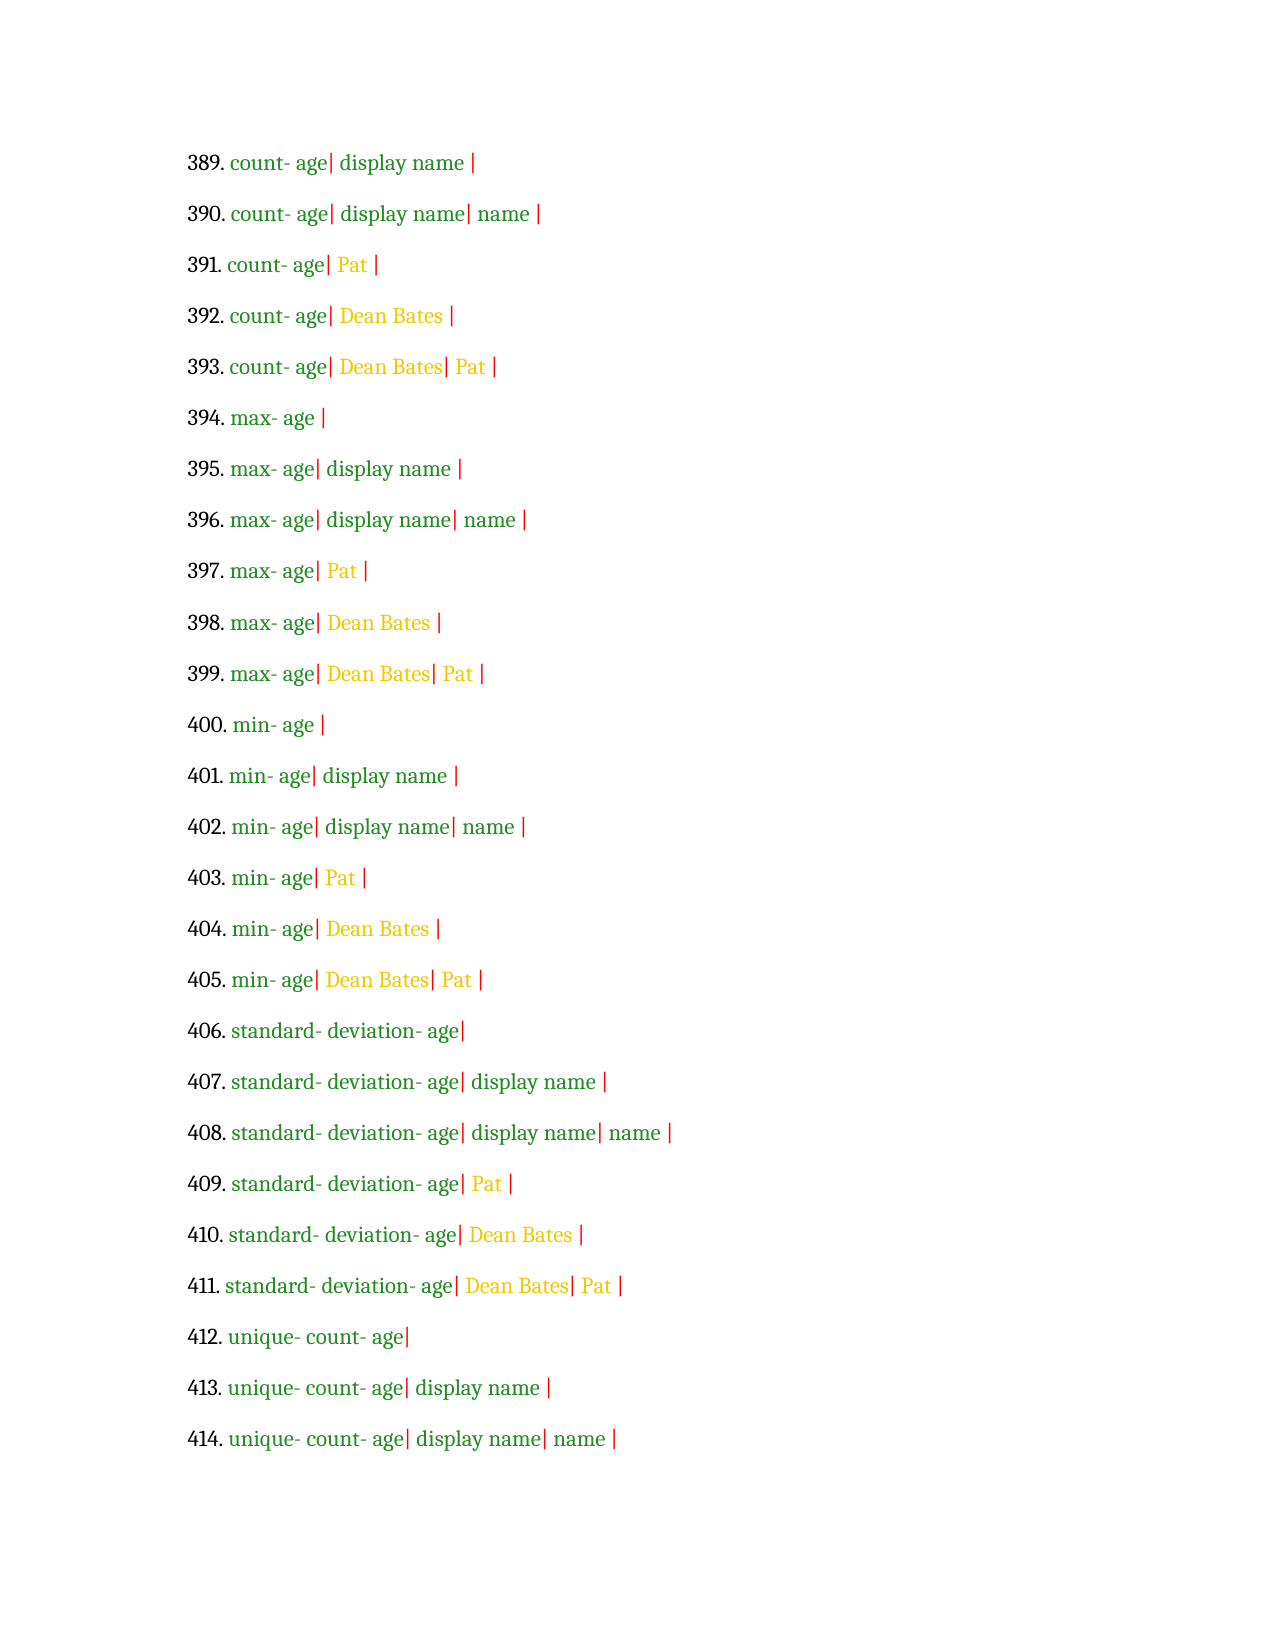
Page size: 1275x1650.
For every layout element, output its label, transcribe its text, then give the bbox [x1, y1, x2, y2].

text 411. standard- deviation- age| Dean Bates| Pat | [187, 1273, 1087, 1299]
text 406. standard- deviation- age| [187, 1018, 1087, 1044]
text 397. max- age| Pat | [187, 558, 1087, 585]
text 410. standard- deviation- age| Dean Bates | [187, 1222, 1087, 1248]
text 414. unique- count- age| display name| name | [187, 1426, 1087, 1452]
text 407. standard- deviation- age| display name | [187, 1069, 1087, 1095]
text 404. min- age| Dean Bates | [187, 916, 1087, 942]
text 403. min- age| Pat | [187, 864, 1087, 891]
text 394. max- age | [187, 405, 1087, 432]
text 400. min- age | [187, 711, 1087, 738]
text 393. count- age| Dean Bates| Pat | [187, 354, 1087, 381]
text 401. min- age| display name | [187, 762, 1087, 789]
text 402. min- age| display name| name | [187, 813, 1087, 840]
text 395. max- age| display name | [187, 456, 1087, 483]
text 408. standard- deviation- age| display name| name | [187, 1120, 1087, 1146]
text 392. count- age| Dean Bates | [187, 303, 1087, 329]
text 409. standard- deviation- age| Pat | [187, 1171, 1087, 1197]
text 390. count- age| display name| name | [187, 201, 1087, 227]
text 389. count- age| display name | [187, 150, 1087, 176]
text 412. unique- count- age| [187, 1324, 1087, 1350]
text 398. max- age| Dean Bates | [187, 609, 1087, 636]
text 391. count- age| Pat | [187, 252, 1087, 278]
text 399. max- age| Dean Bates| Pat | [187, 660, 1087, 687]
text 396. max- age| display name| name | [187, 507, 1087, 534]
text 405. min- age| Dean Bates| Pat | [187, 967, 1087, 993]
text 413. unique- count- age| display name | [187, 1375, 1087, 1401]
